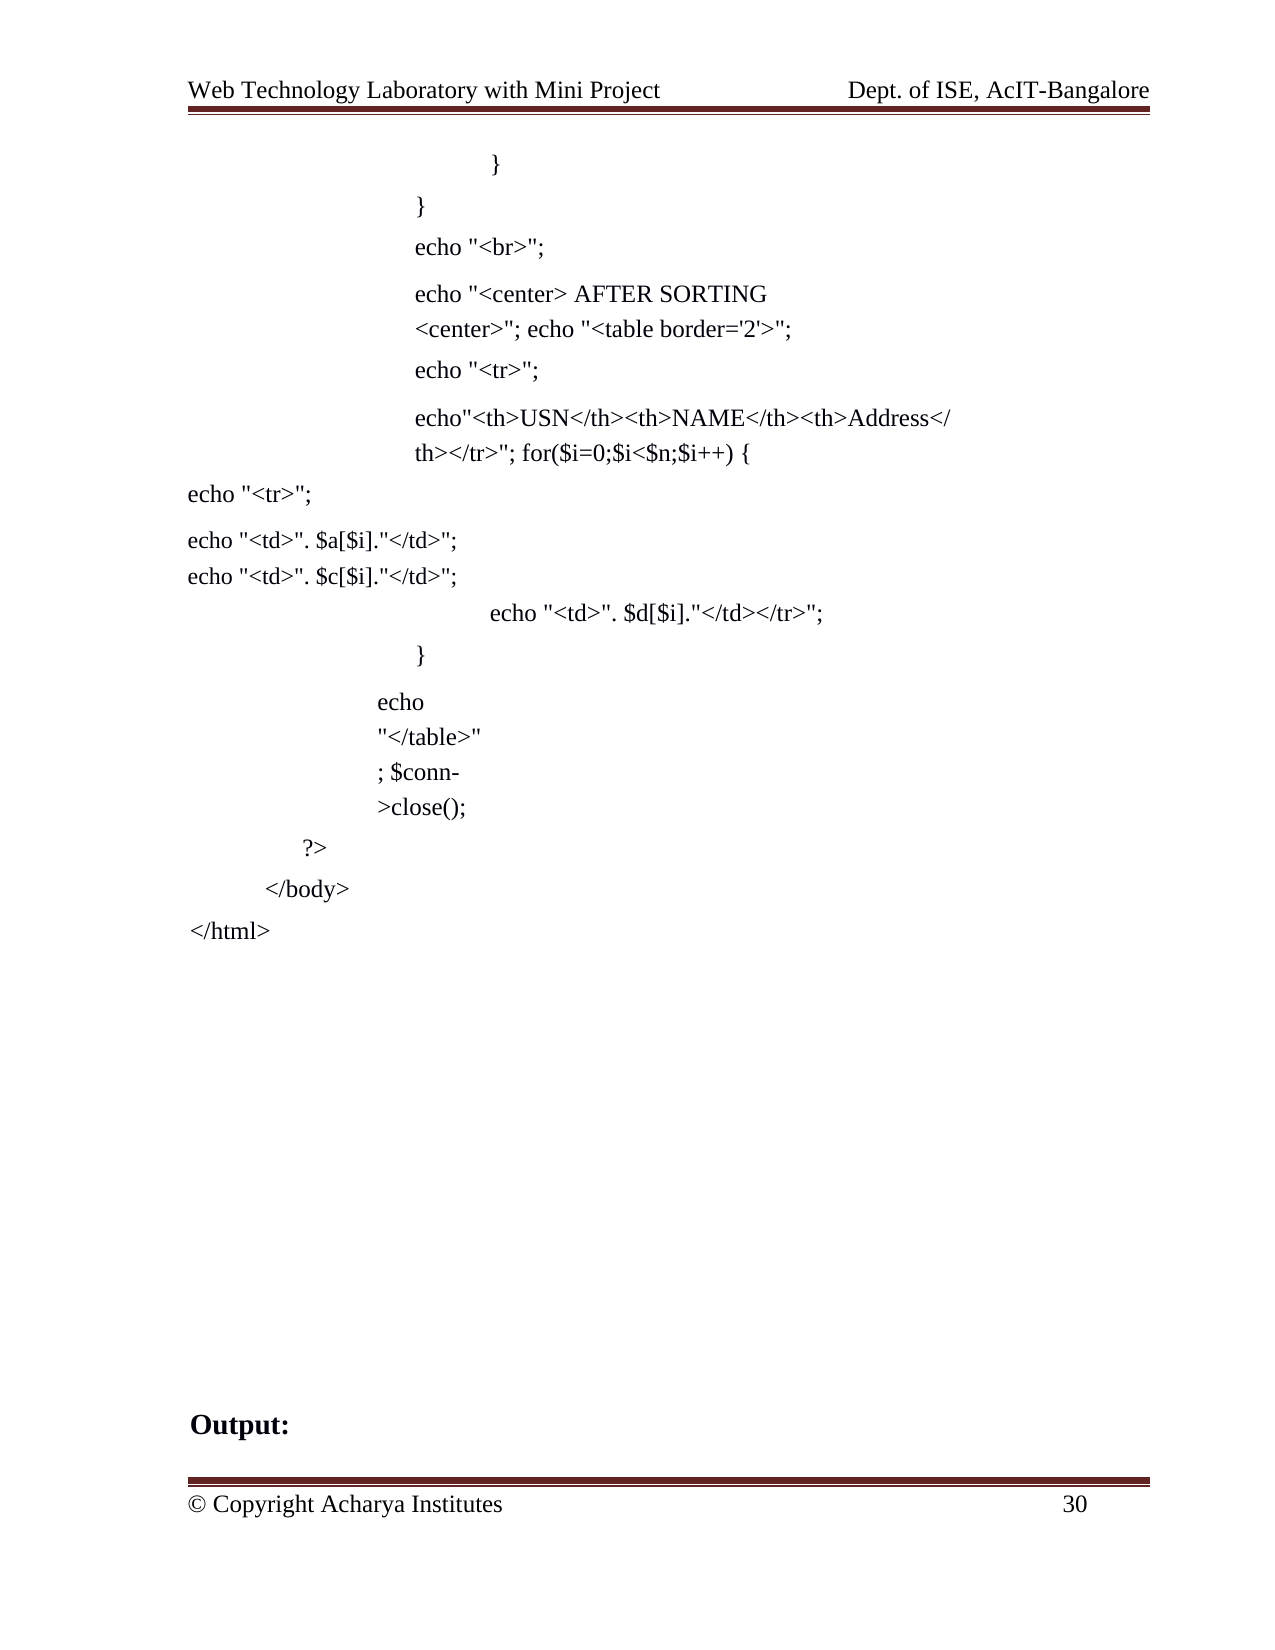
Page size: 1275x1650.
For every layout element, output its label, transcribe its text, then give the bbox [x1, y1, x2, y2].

text Output: [189, 1407, 1150, 1441]
text echo "<center> AFTER SORTING <center>"; echo "<table border='2'>"; [414, 279, 829, 343]
text echo "<td>". $d[$i]."</td></tr>"; [489, 598, 1150, 627]
text echo "<td>". $c[$i]."</td>"; [187, 562, 714, 590]
text echo"<th>USN</th><th>NAME</th><th>Address</th></tr>"; for($i=0;$i<$n;$i++) { [414, 403, 1002, 466]
text ?> [302, 833, 1150, 862]
text echo "<tr>"; [187, 479, 1150, 508]
text </body> [264, 874, 1150, 903]
text echo "</table>"; $conn->close(); [377, 687, 485, 821]
text } [489, 149, 1150, 178]
text echo "<br>"; [414, 232, 1150, 261]
text echo "<tr>"; [414, 355, 1150, 384]
text } [414, 191, 1150, 219]
text } [414, 640, 1150, 668]
text echo "<td>". $a[$i]."</td>"; [187, 526, 714, 554]
text </html> [189, 916, 1150, 944]
